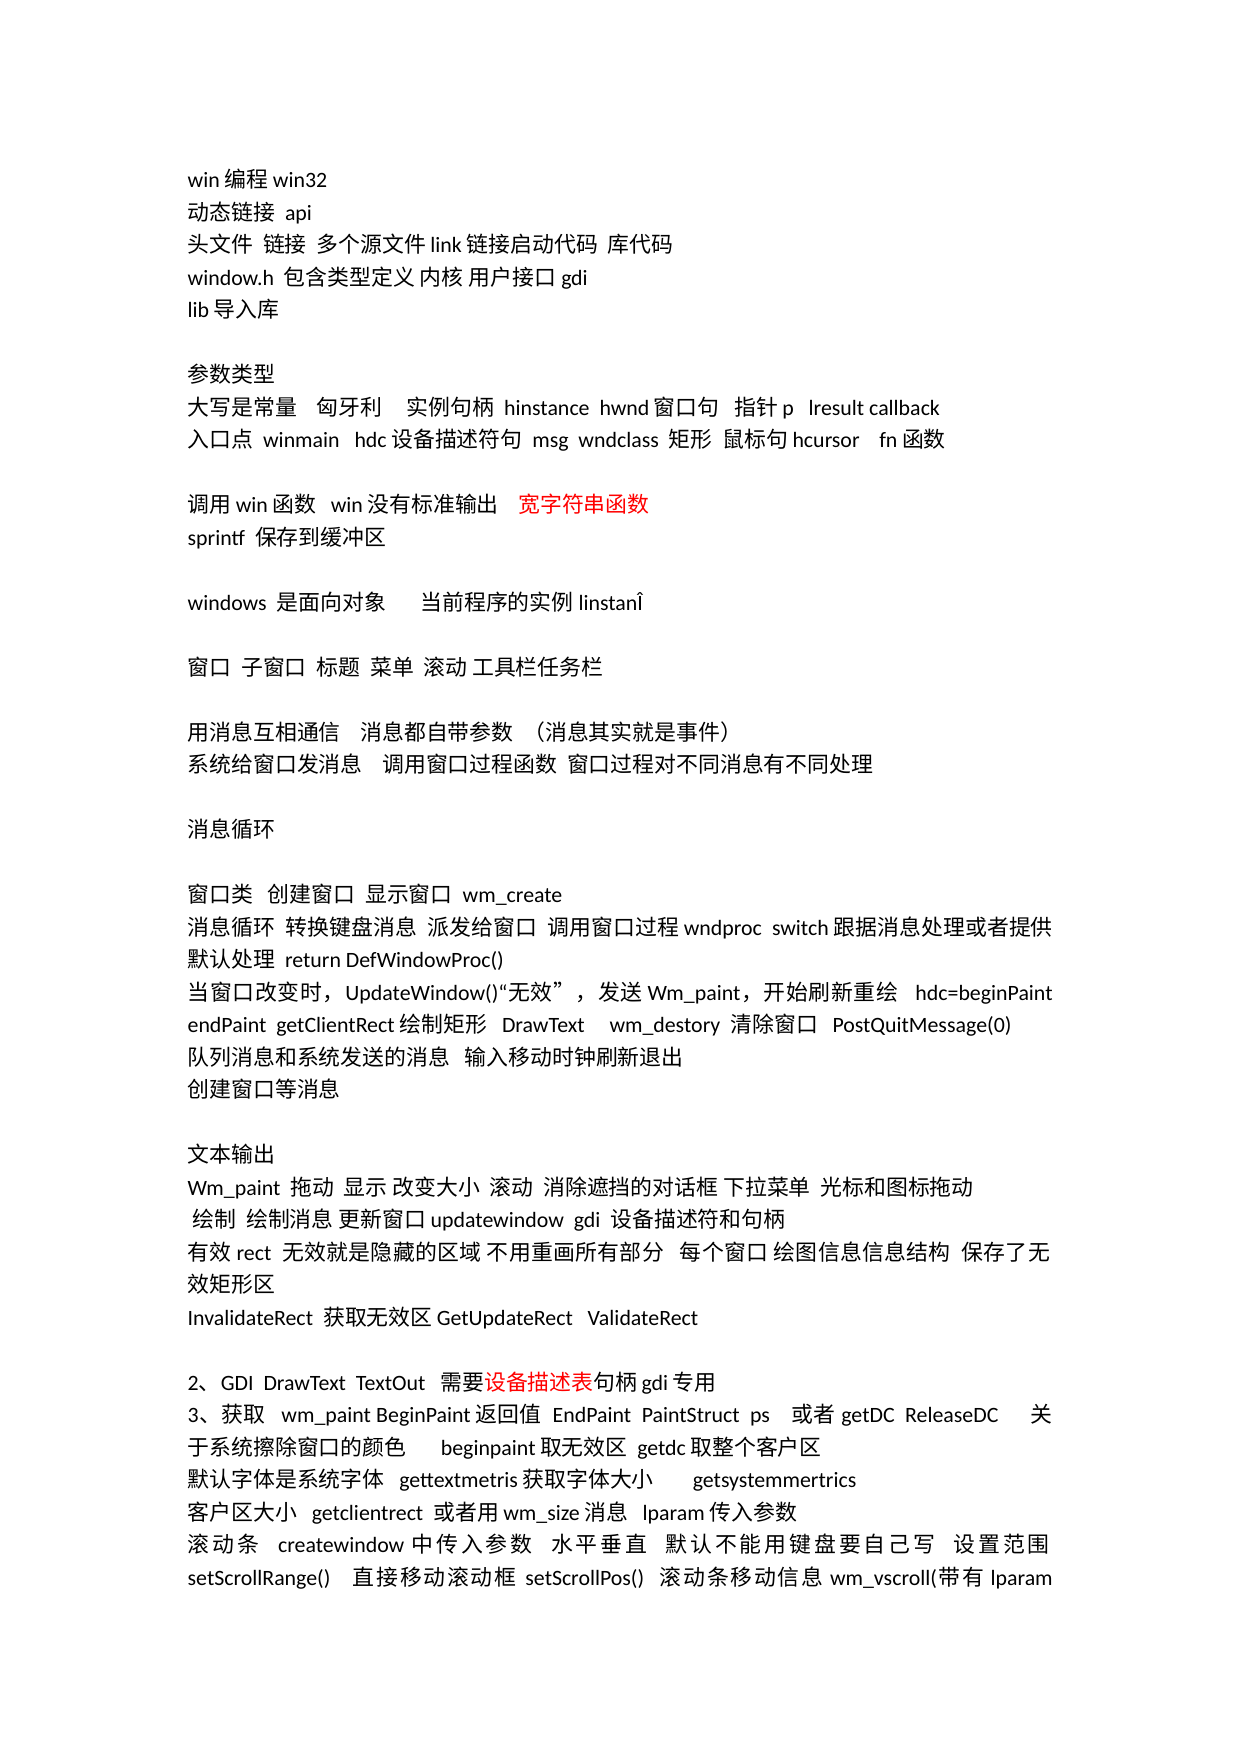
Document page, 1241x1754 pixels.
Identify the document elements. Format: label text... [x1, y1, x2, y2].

text 动态链接 api [187, 194, 1053, 227]
text 默认字体是系统字体 gettextmetris获取字体大小 getsystemmertrics [187, 1462, 1053, 1494]
text lib导入库 [187, 292, 1053, 324]
text 窗口 子窗口 标题 菜单 滚动 工具栏任务栏 [187, 649, 1053, 682]
text window.h 包含类型定义 内核 用户接口 gdi [187, 259, 1053, 292]
text 大写是常量 匈牙利 实例句柄 hinstance hwnd窗口句 指针p lresult callback [187, 389, 1053, 422]
text 头文件 链接 多个源文件link 链接启动代码 库代码 [187, 227, 1053, 259]
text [187, 1527, 1053, 1592]
text InvalidateRect 获取无效区GetUpdateRect ValidateRect [187, 1299, 1053, 1332]
text 窗口类 创建窗口 显示窗口 wm_create [187, 877, 1053, 909]
text 有效rect 无效就是隐藏的区域 不用重画所有部分 每个窗口 绘图信息信息结构 保存了无效矩形区 [187, 1234, 1053, 1299]
text 队列消息和系统发送的消息 输入移动时钟刷新退出 [187, 1039, 1053, 1072]
text 消息循环 转换键盘消息 派发给窗口 调用窗口过程wndproc switch跟据消息处理或者提供默认处理 return DefWindowProc() [187, 909, 1053, 974]
text Wm_paint 拖动 显示 改变大小 滚动 消除遮挡的对话框 下拉菜单 光标和图标拖动 [187, 1169, 1053, 1202]
text sprintf 保存到缓冲区 [187, 519, 1053, 552]
text 当窗口改变时，UpdateWindow()“无效”，发送Wm_paint，开始刷新重绘 hdc=beginPaint endPaint getClientRect 绘制矩形 DrawText wm_destory 清除窗口 PostQuitMessage(0) [187, 974, 1053, 1039]
text 消息循环 [187, 812, 1053, 844]
text 创建窗口等消息 [187, 1072, 1053, 1104]
text 3、获取 wm_paint BeginPaint返回值 EndPaint PaintStruct ps 或者 getDC ReleaseDC 关于系统擦除窗口的颜色 beginpaint取无效区 getdc取整个客户区 [187, 1397, 1053, 1462]
text 系统给窗口发消息 调用窗口过程函数 窗口过程对不同消息有不同处理 [187, 747, 1053, 779]
text win编程 win32 [187, 162, 1053, 194]
text 文本输出 [187, 1137, 1053, 1169]
text 绘制 绘制消息 更新窗口updatewindow gdi 设备描述符和句柄 [187, 1202, 1053, 1234]
text 2、GDI DrawText TextOut 需要设备描述表句柄gdi专用 [187, 1364, 1053, 1397]
text 客户区大小 getclientrect 或者用wm_size消息 lparam 传入参数 [187, 1494, 1053, 1527]
text 用消息互相通信 消息都自带参数 （消息其实就是事件） [187, 714, 1053, 747]
text windows 是面向对象 当前程序的实例 linstanÎ [187, 584, 1053, 617]
text 调用win函数 win没有标准输出 宽字符串函数 [187, 487, 1053, 519]
text 参数类型 [187, 357, 1053, 389]
text 入口点 winmain hdc设备描述符句 msg wndclass 矩形 鼠标句hcursor fn函数 [187, 422, 1053, 454]
